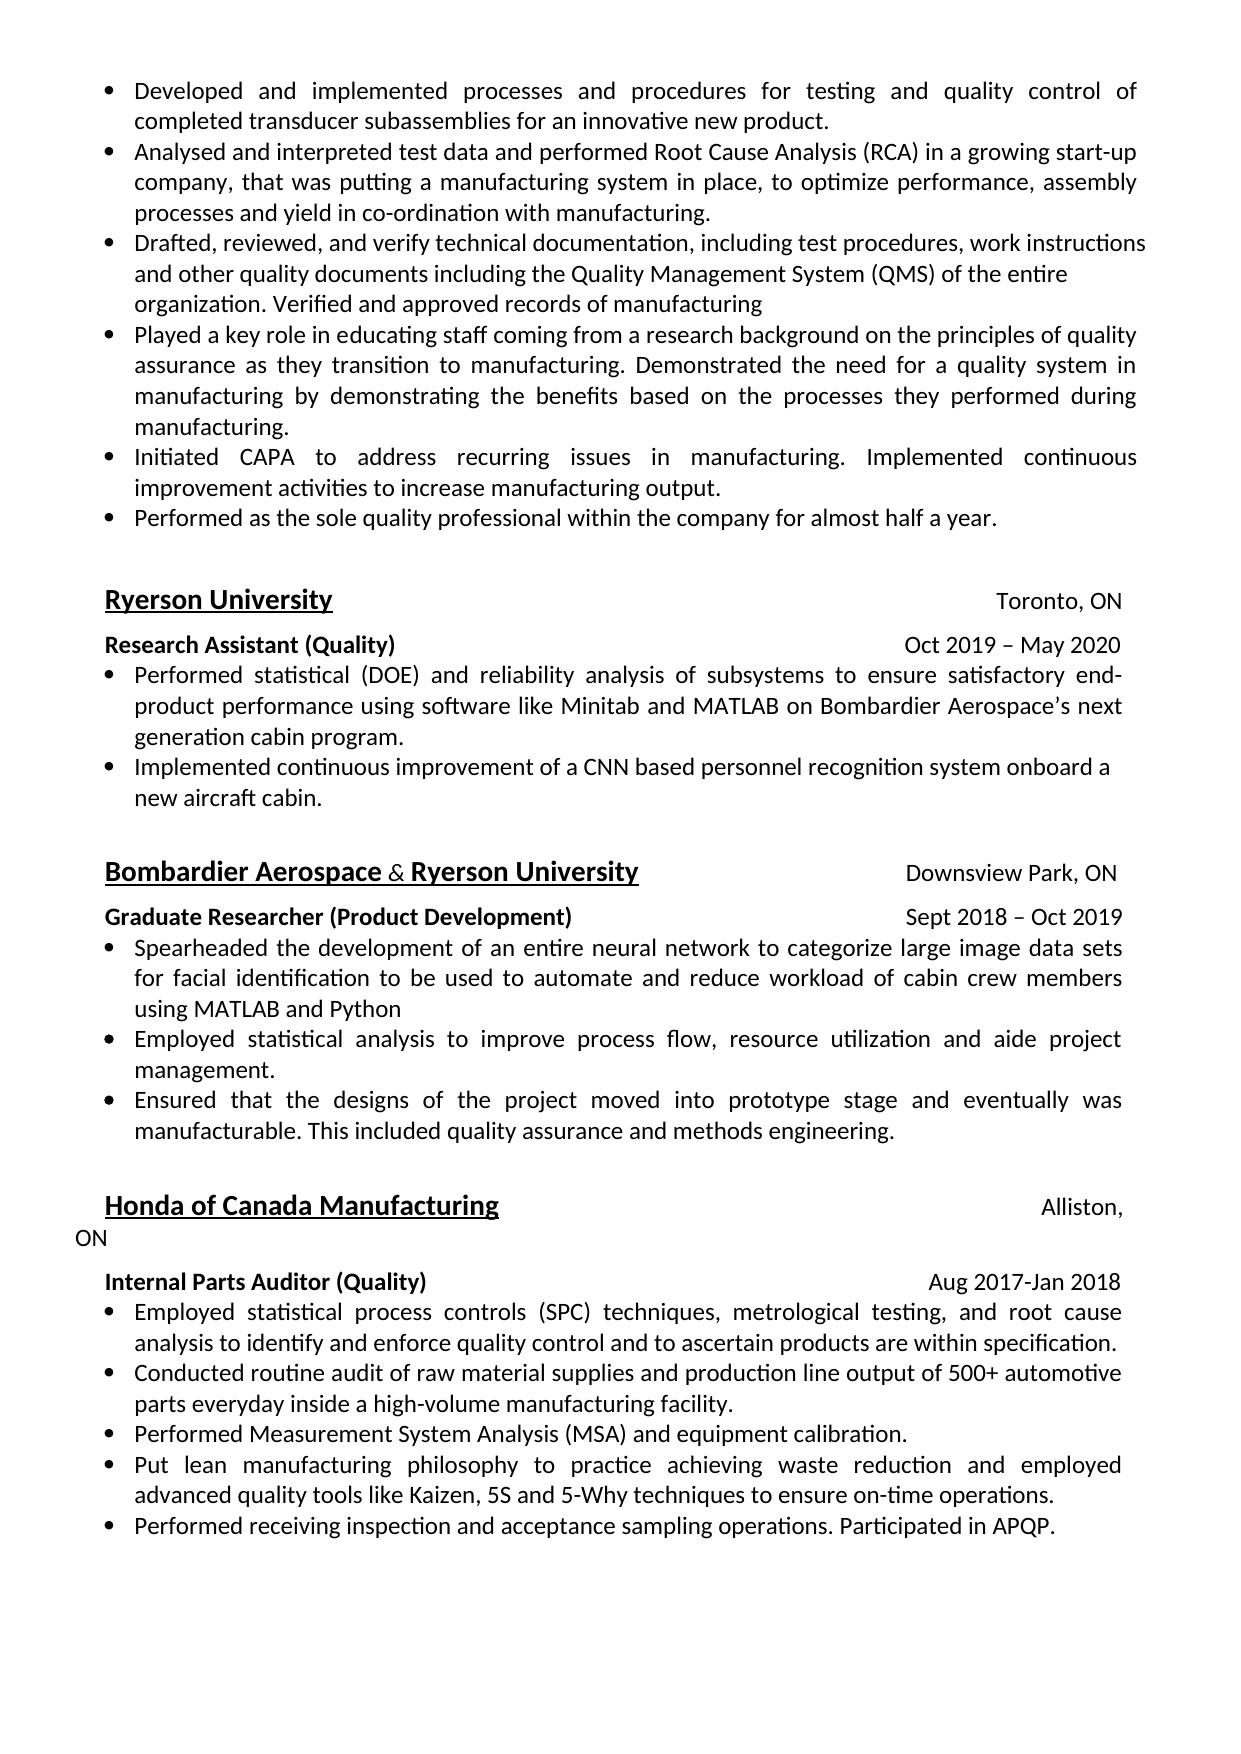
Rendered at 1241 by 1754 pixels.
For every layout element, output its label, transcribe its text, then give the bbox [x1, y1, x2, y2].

text Bombardier Aerospace & Ryerson University Downsview Park, ON [75, 853, 1124, 889]
list Performed receiving inspection and acceptance sampling operations. Participated in APQP. [104, 1510, 1124, 1540]
list Performed statistical (DOE) and reliability analysis of subsystems to ensure satisfactory end-product performance using software like Minitab and MATLAB on Bombardier Aerospace’s next generation cabin program. [104, 659, 1124, 751]
text Internal Parts Auditor (Quality) Aug 2017-Jan 2018 [104, 1266, 1124, 1296]
list Employed statistical process controls (SPC) techniques, metrological testing, and root cause analysis to identify and enforce quality control and to ascertain products are within specification. [104, 1296, 1124, 1357]
list Performed as the sole quality professional within the company for almost half a year. [104, 502, 1138, 533]
text Research Assistant (Quality) Oct 2019 – May 2020 [104, 629, 1124, 659]
list Conducted routine audit of raw material supplies and production line output of 500+ automotive parts everyday inside a high-volume manufacturing facility. [104, 1357, 1124, 1418]
list Implemented continuous improvement of a CNN based personnel recognition system onboard a new aircraft cabin. [104, 751, 1153, 812]
list Spearheaded the development of an entire neural network to categorize large image data sets for facial identification to be used to automate and reduce workload of cabin crew members using MATLAB and Python [104, 932, 1124, 1024]
text Graduate Researcher (Product Development) Sept 2018 – Oct 2019 [104, 902, 1124, 932]
list Ensured that the designs of the project moved into prototype stage and eventually was manufacturable. This included quality assurance and methods engineering. [104, 1085, 1124, 1146]
list Drafted, reviewed, and verify technical documentation, including test procedures, work instructions and other quality documents including the Quality Management System (QMS) of the entire organization. Verified and approved records of manufacturing [104, 228, 1165, 319]
text Honda of Canada Manufacturing Alliston, ON [75, 1187, 1124, 1253]
list Performed Measurement System Analysis (MSA) and equipment calibration. [104, 1418, 1124, 1449]
list Played a key role in educating staff coming from a research background on the principles of quality assurance as they transition to manufacturing. Demonstrated the need for a quality system in manufacturing by demonstrating the benefits based on the processes they performed during manufacturing. [104, 319, 1138, 441]
list Developed and implemented processes and procedures for testing and quality control of completed transducer subassemblies for an innovative new product. [104, 75, 1138, 136]
list Employed statistical analysis to improve process flow, resource utilization and aide project management. [104, 1024, 1124, 1085]
text Ryerson University Toronto, ON [104, 581, 1124, 617]
list Analysed and interpreted test data and performed Root Cause Analysis (RCA) in a growing start-up company, that was putting a manufacturing system in place, to optimize performance, assembly processes and yield in co-ordination with manufacturing. [104, 136, 1138, 228]
list Put lean manufacturing philosophy to practice achieving waste reduction and employed advanced quality tools like Kaizen, 5S and 5-Why techniques to ensure on-time operations. [104, 1449, 1124, 1510]
list Initiated CAPA to address recurring issues in manufacturing. Implemented continuous improvement activities to increase manufacturing output. [104, 441, 1138, 502]
